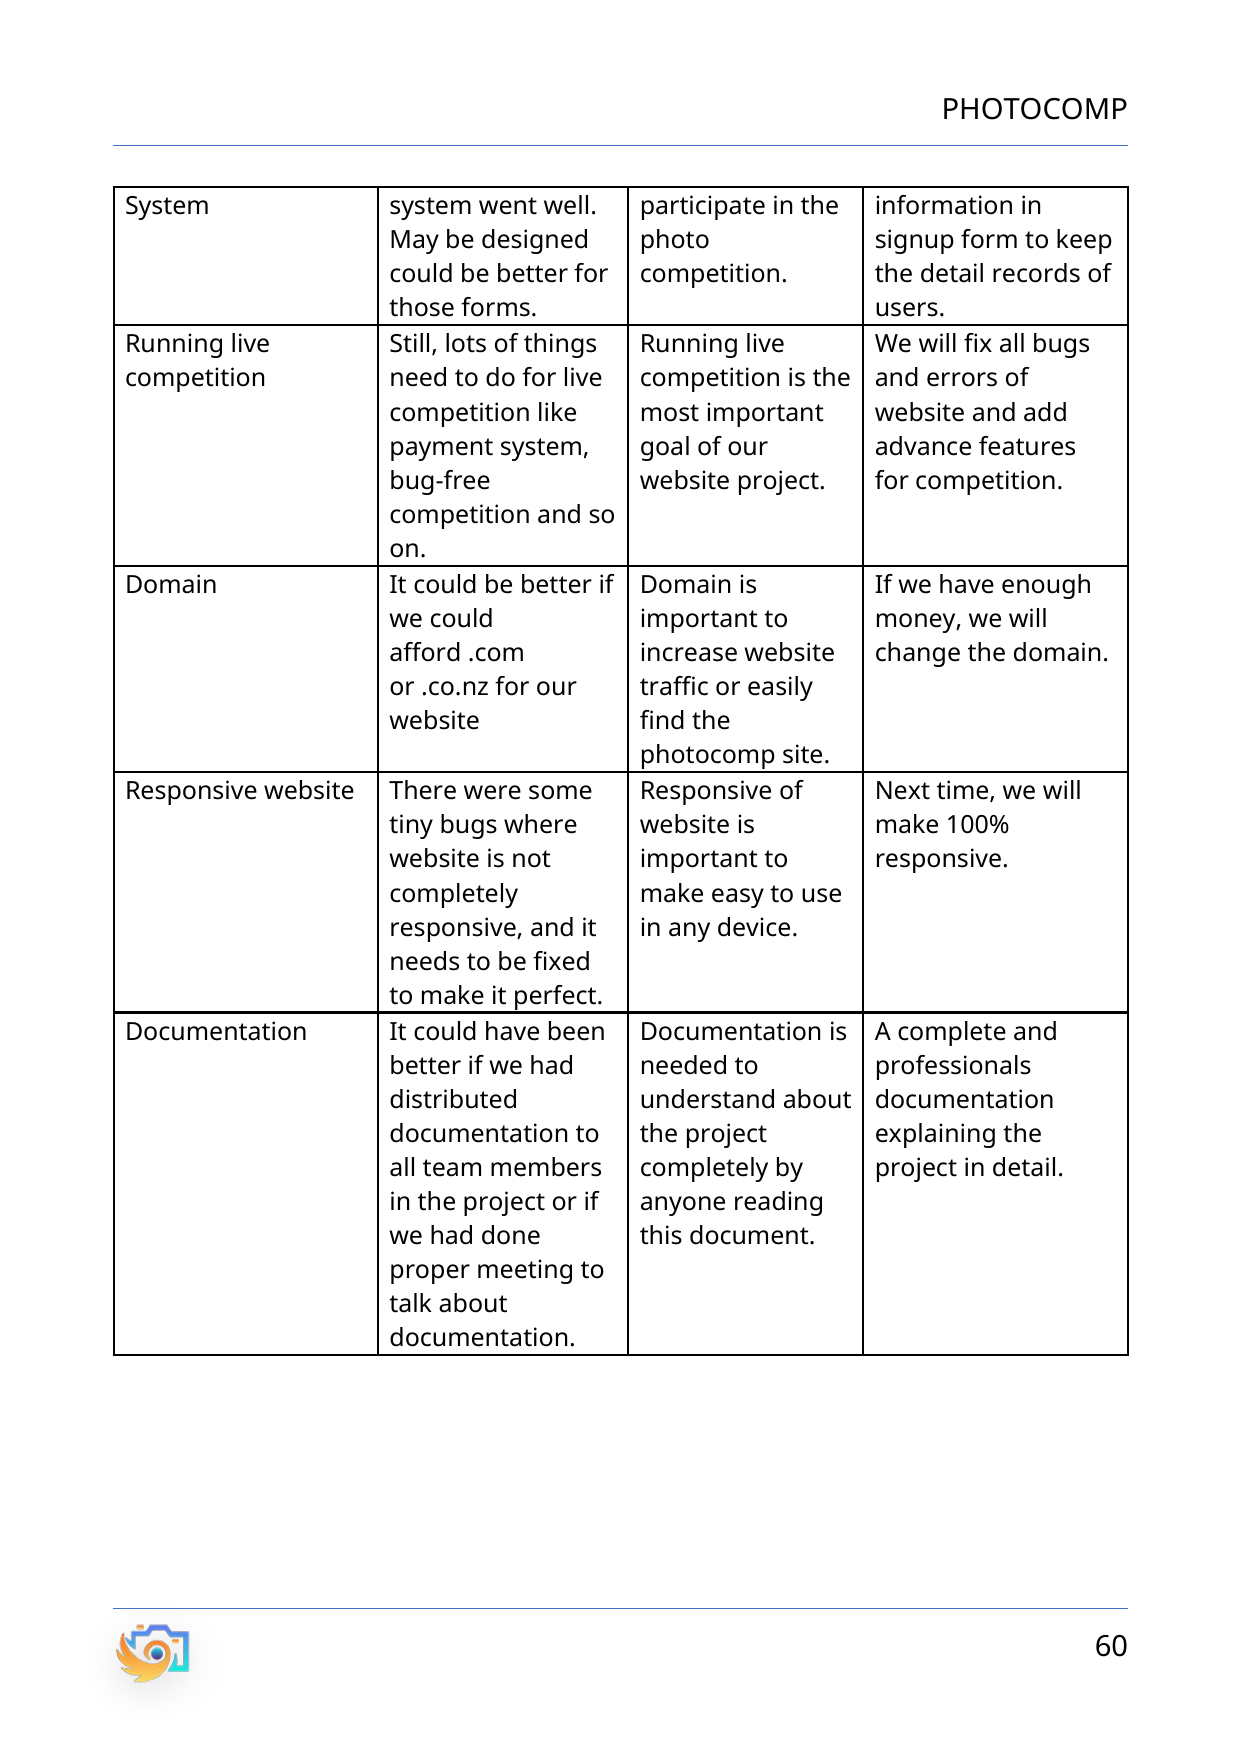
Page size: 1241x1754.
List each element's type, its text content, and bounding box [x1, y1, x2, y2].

table_cell Domain is important to increase website traffic or easily find the photocomp site. [629, 567, 862, 771]
table_cell Backend of login/signup system went well. May be designed could be better for those forms. [379, 188, 627, 324]
table_cell Next time, we will make 100% responsive. [864, 773, 1127, 1011]
table_cell Running live competition is the most important goal of our website project. [629, 326, 862, 564]
table_cell Documentation is needed to understand about the project completely by anyone reading this document. [629, 1014, 862, 1354]
table_cell Backend of Login/Signup System [115, 188, 377, 324]
table_cell Domain [115, 567, 377, 771]
table_cell It could have been better if we had distributed documentation to all team members in the project or if we had done proper meeting to talk about documentation. [379, 1014, 627, 1354]
table_cell Running live competition [115, 326, 377, 564]
picture [114, 1612, 196, 1695]
table_cell Next time, we will add more information in signup form to keep the detail records of users. [864, 188, 1127, 324]
table_cell Still, lots of things need to do for live competition like payment system, bug-free competition and so on. [379, 326, 627, 564]
table_cell We will fix all bugs and errors of website and add advance features for competition. [864, 326, 1127, 564]
table_cell Documentation [115, 1014, 377, 1354]
table_cell There were some tiny bugs where website is not completely responsive, and it needs to be fixed to make it perfect. [379, 773, 627, 1011]
table_cell It could be better if we could afford .com or .co.nz for our website [379, 567, 627, 771]
table_cell Responsive website [115, 773, 377, 1011]
table_cell If we have enough money, we will change the domain. [864, 567, 1127, 771]
table_cell A complete and professionals documentation explaining the project in detail. [864, 1014, 1127, 1354]
table_cell Responsive of website is important to make easy to use in any device. [629, 773, 862, 1011]
table_cell Login/sign up is important to participate in the photo competition. [629, 188, 862, 324]
